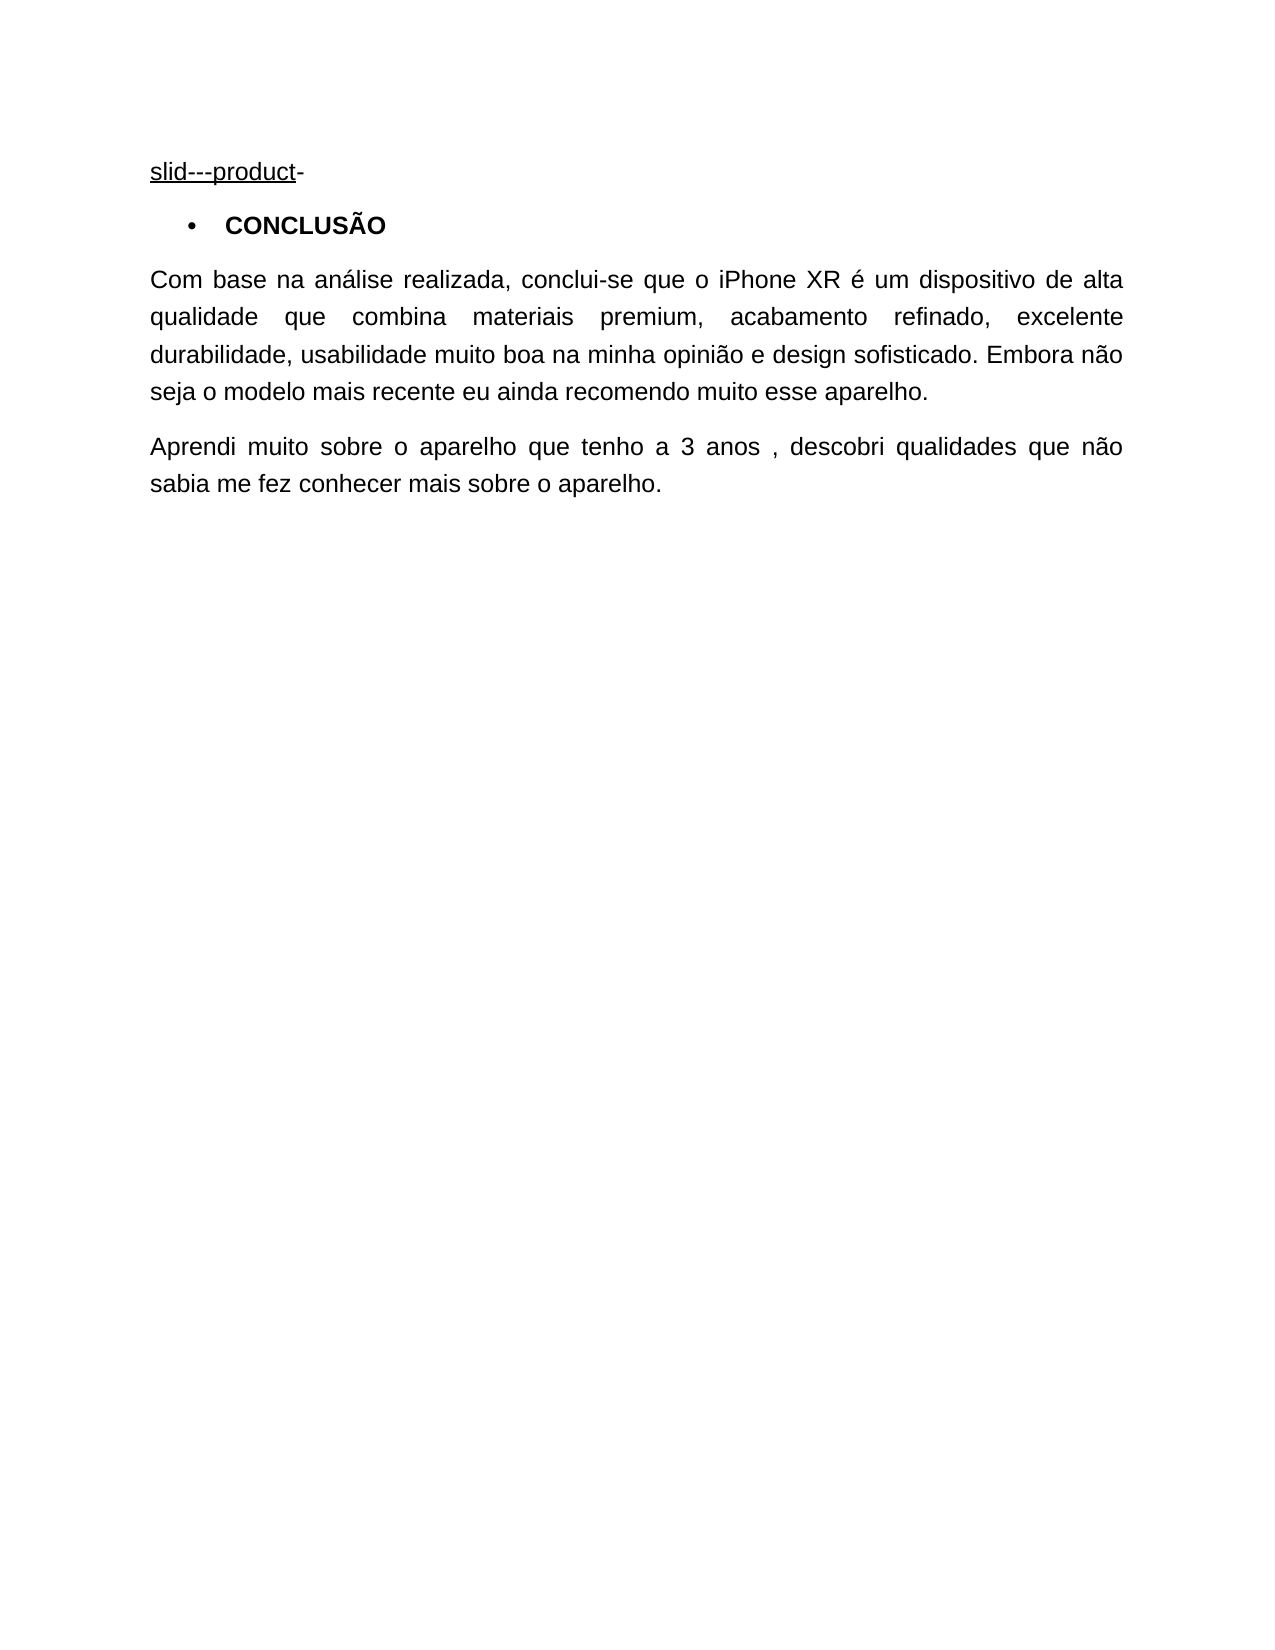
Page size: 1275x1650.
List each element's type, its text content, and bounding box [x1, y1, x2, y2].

list CONCLUSÃO [187, 204, 1125, 242]
text Com base na análise realizada, conclui-se que o iPhone XR é um dispositivo de alta qualidade que combina materiais premium, acabamento refinado, excelente durabilidade, usabilidade muito boa na minha opinião e design sofisticado. Embora não seja o modelo mais recente eu ainda recomendo muito esse aparelho. [150, 258, 1125, 408]
text Aprendi muito sobre o aparelho que tenho a 3 anos , descobri qualidades que não sabia me fez conhecer mais sobre o aparelho. [150, 425, 1125, 500]
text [150, 150, 1125, 187]
